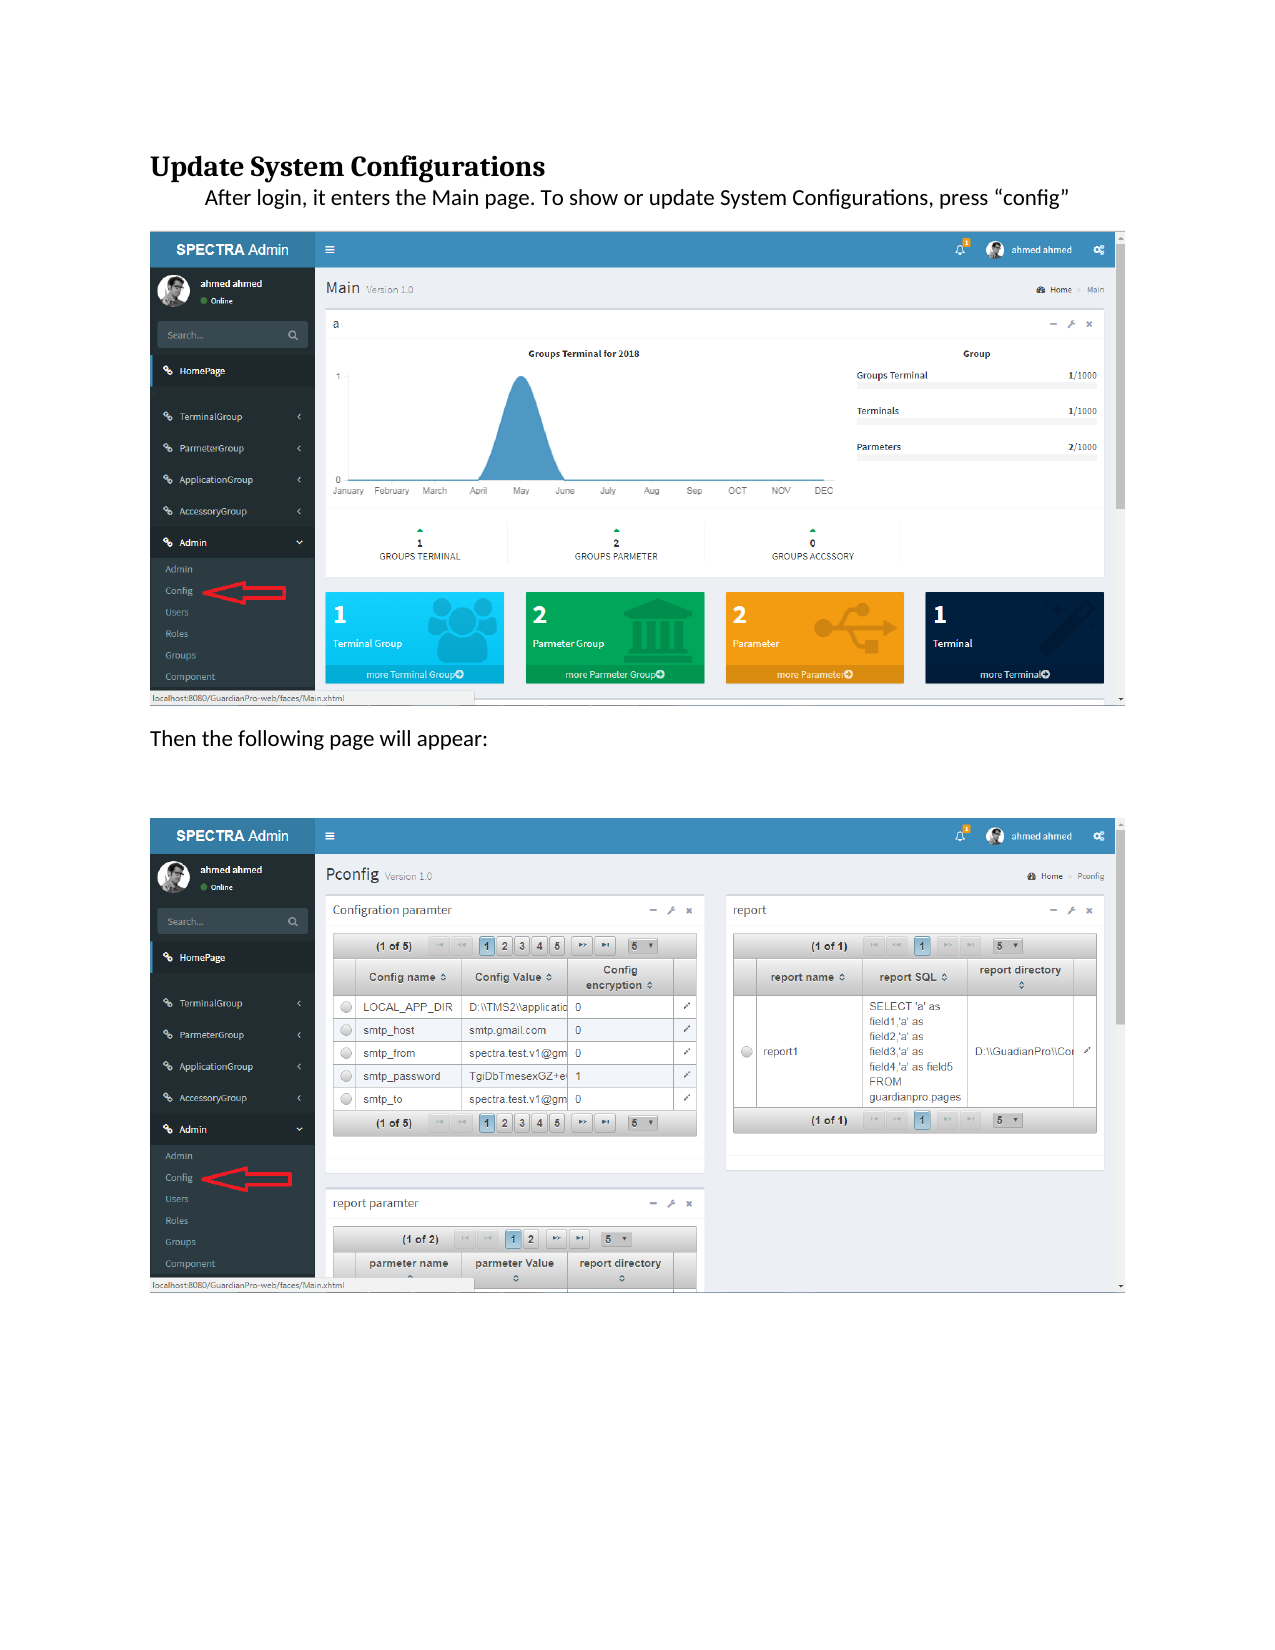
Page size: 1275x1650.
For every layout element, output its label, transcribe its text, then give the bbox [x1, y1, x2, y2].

picture [150, 230, 1125, 706]
text Then the following page will appear: [150, 724, 1125, 752]
text After login, it enters the Main page. To show or update System Configurations, press “config” [150, 183, 1125, 212]
picture [150, 818, 1125, 1293]
text Update System Configurations [150, 150, 1125, 183]
